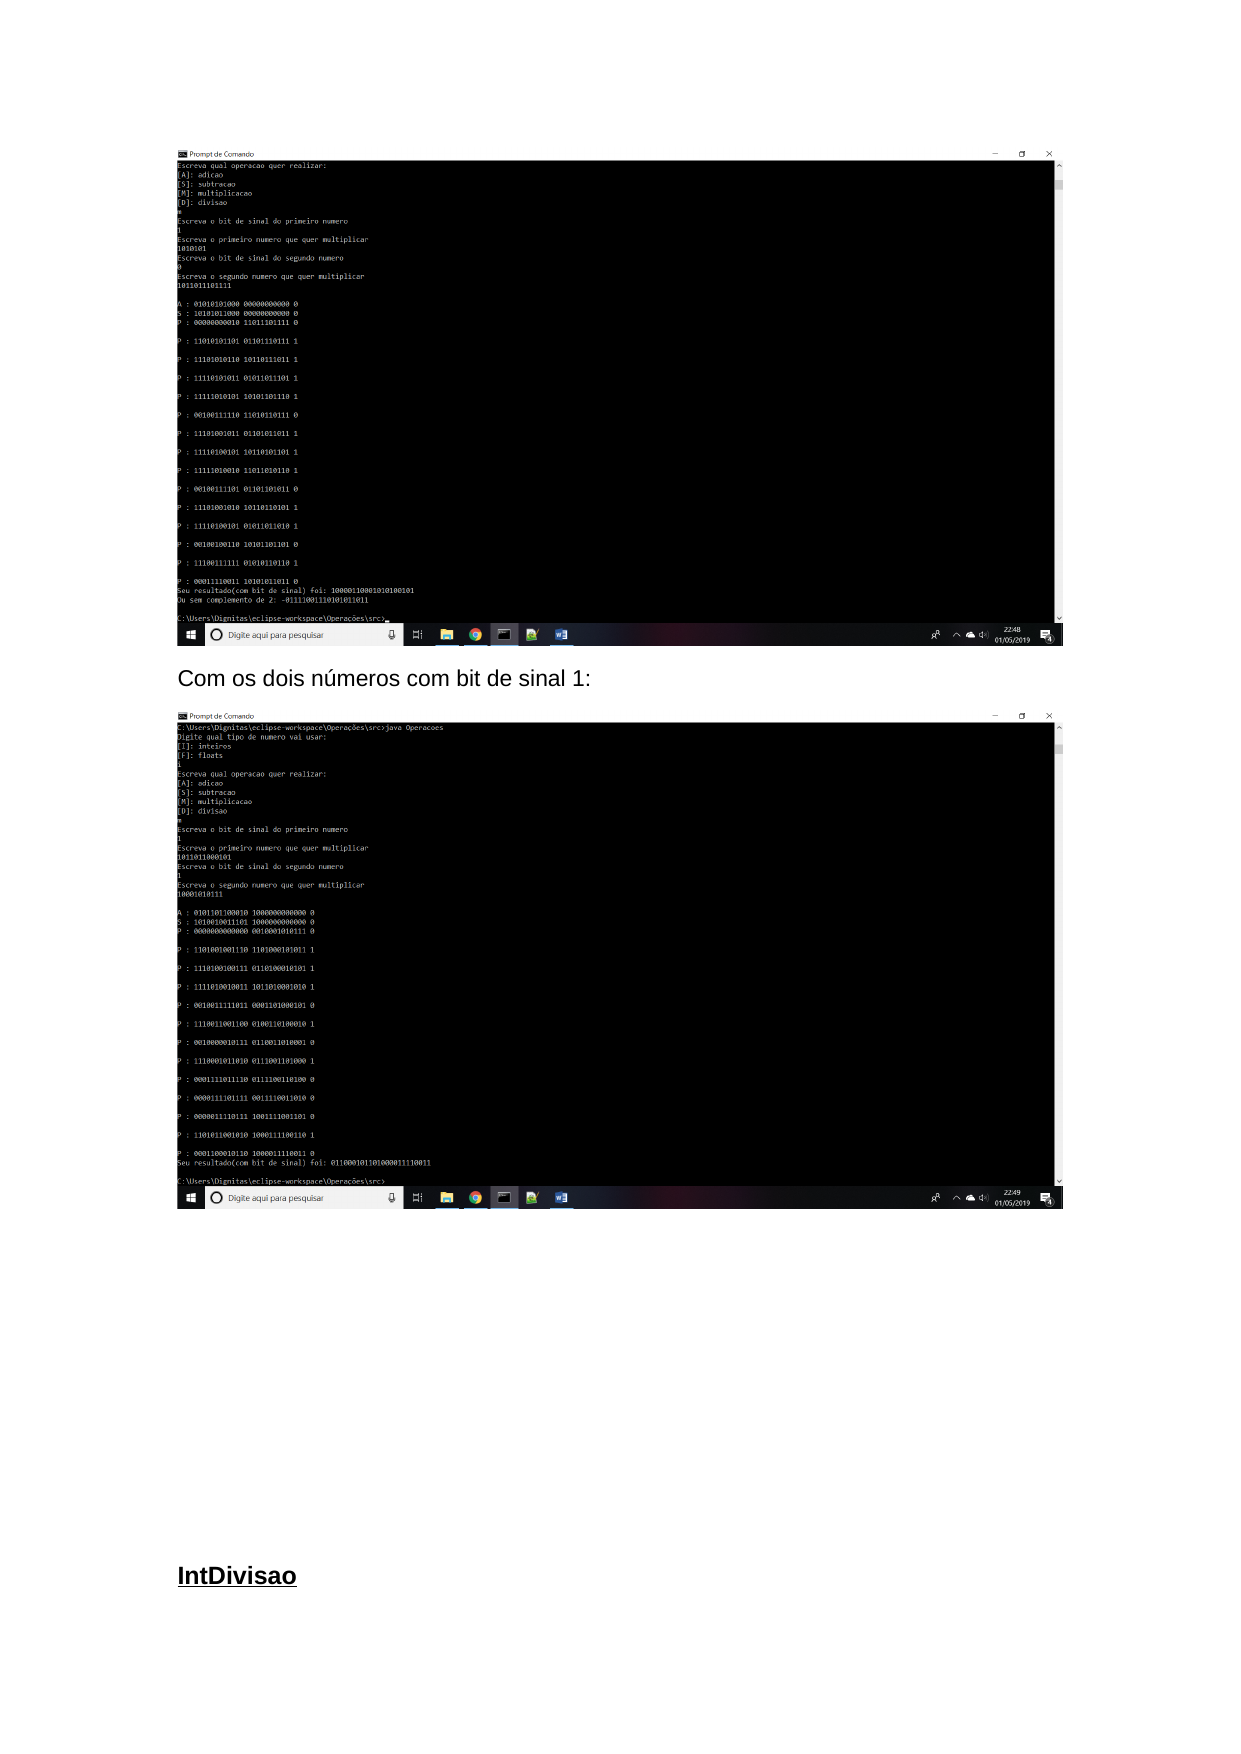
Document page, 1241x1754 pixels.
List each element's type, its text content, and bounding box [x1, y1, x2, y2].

picture [177, 147, 1063, 646]
text Com os dois números com bit de sinal 1: [177, 665, 1063, 691]
picture [177, 710, 1063, 1209]
text IntDivisao [177, 1561, 1063, 1590]
